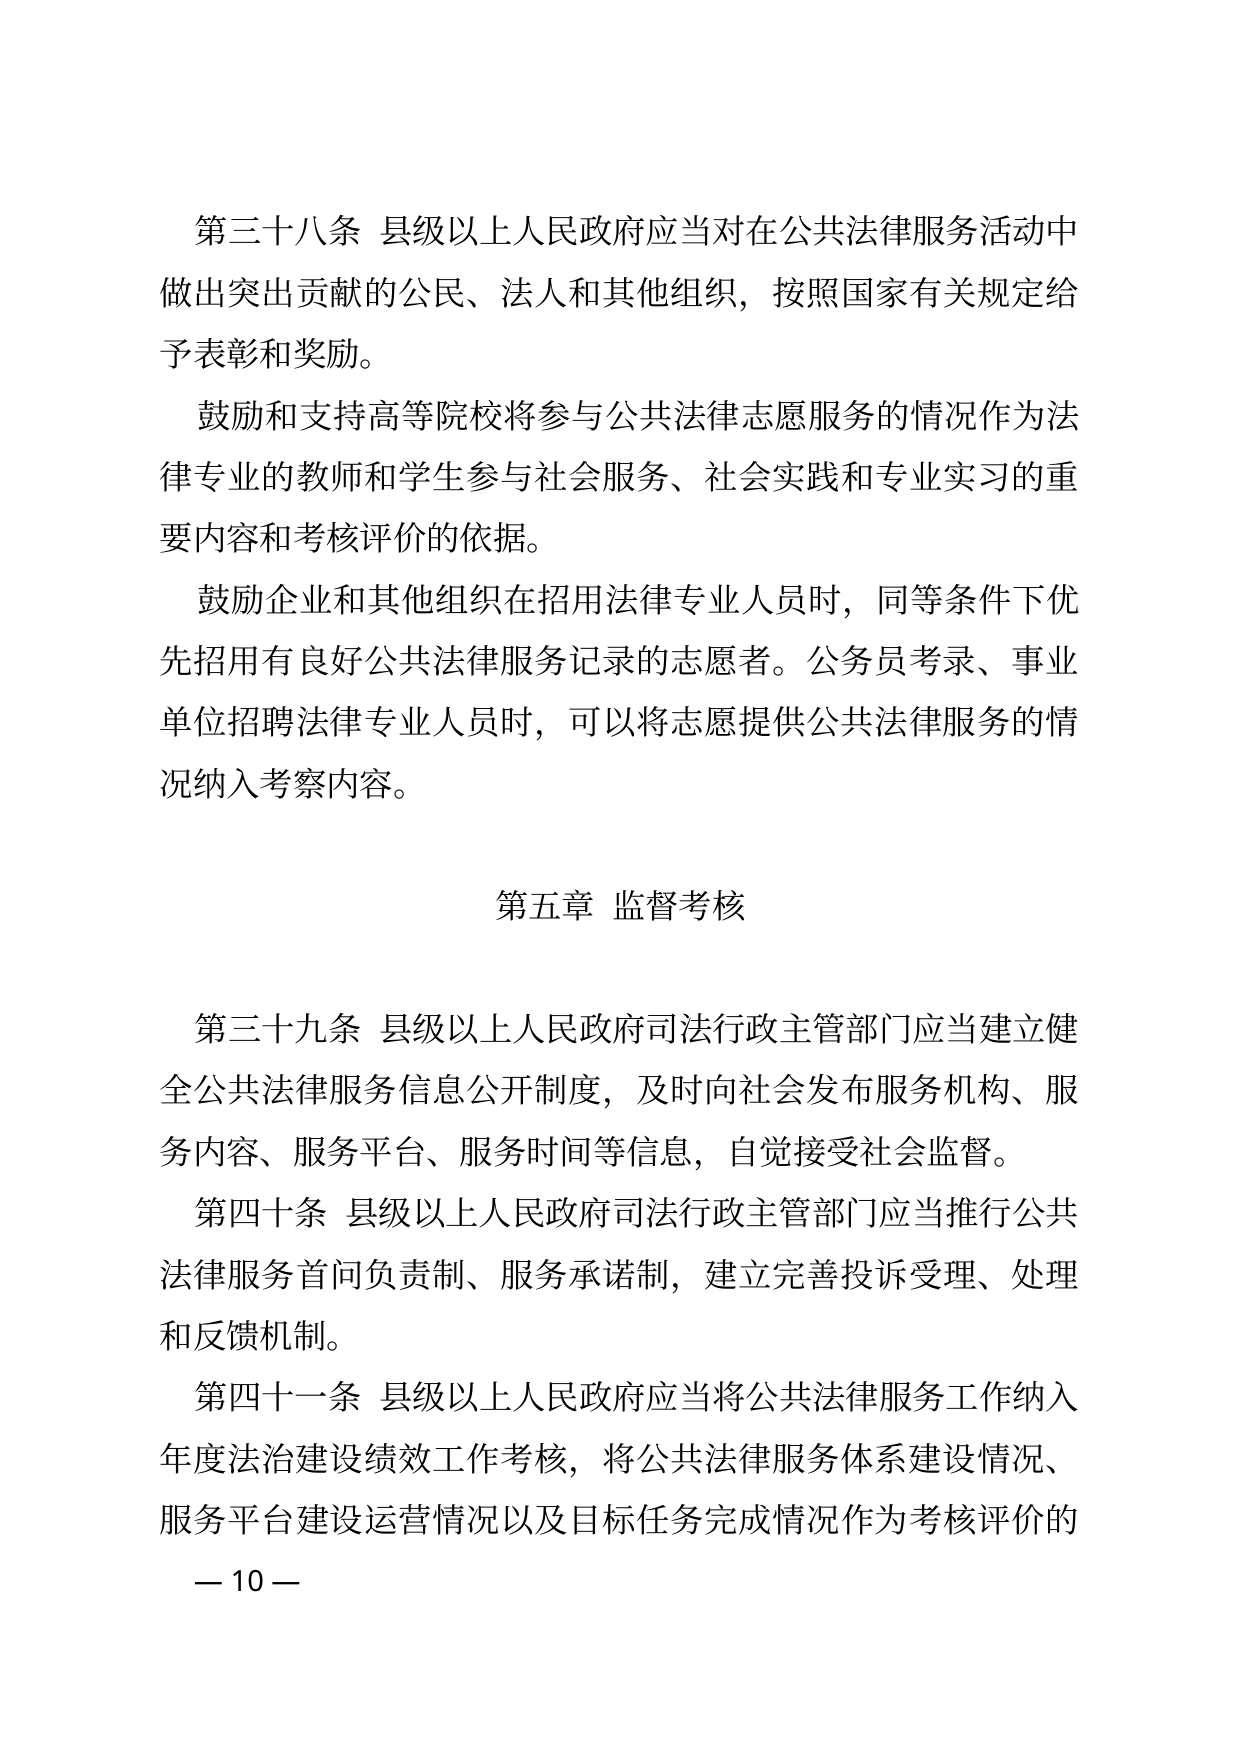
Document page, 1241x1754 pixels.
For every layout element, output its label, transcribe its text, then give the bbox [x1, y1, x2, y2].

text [159, 1361, 1081, 1545]
text 鼓励企业和其他组织在招用法律专业人员时，同等条件下优先招用有良好公共法律服务记录的志愿者。公务员考录、事业单位招聘法律专业人员时，可以将志愿提供公共法律服务的情况纳入考察内容。 [159, 563, 1081, 808]
text 第三十九条 县级以上人民政府司法行政主管部门应当建立健全公共法律服务信息公开制度，及时向社会发布服务机构、服务内容、服务平台、服务时间等信息，自觉接受社会监督。 [159, 992, 1081, 1177]
text 第五章 监督考核 [159, 870, 1081, 931]
text 第四十条 县级以上人民政府司法行政主管部门应当推行公共法律服务首问负责制、服务承诺制，建立完善投诉受理、处理和反馈机制。 [159, 1177, 1081, 1361]
text 鼓励和支持高等院校将参与公共法律志愿服务的情况作为法律专业的教师和学生参与社会服务、社会实践和专业实习的重要内容和考核评价的依据。 [159, 379, 1081, 563]
text 第三十八条 县级以上人民政府应当对在公共法律服务活动中做出突出贡献的公民、法人和其他组织，按照国家有关规定给予表彰和奖励。 [159, 195, 1081, 379]
